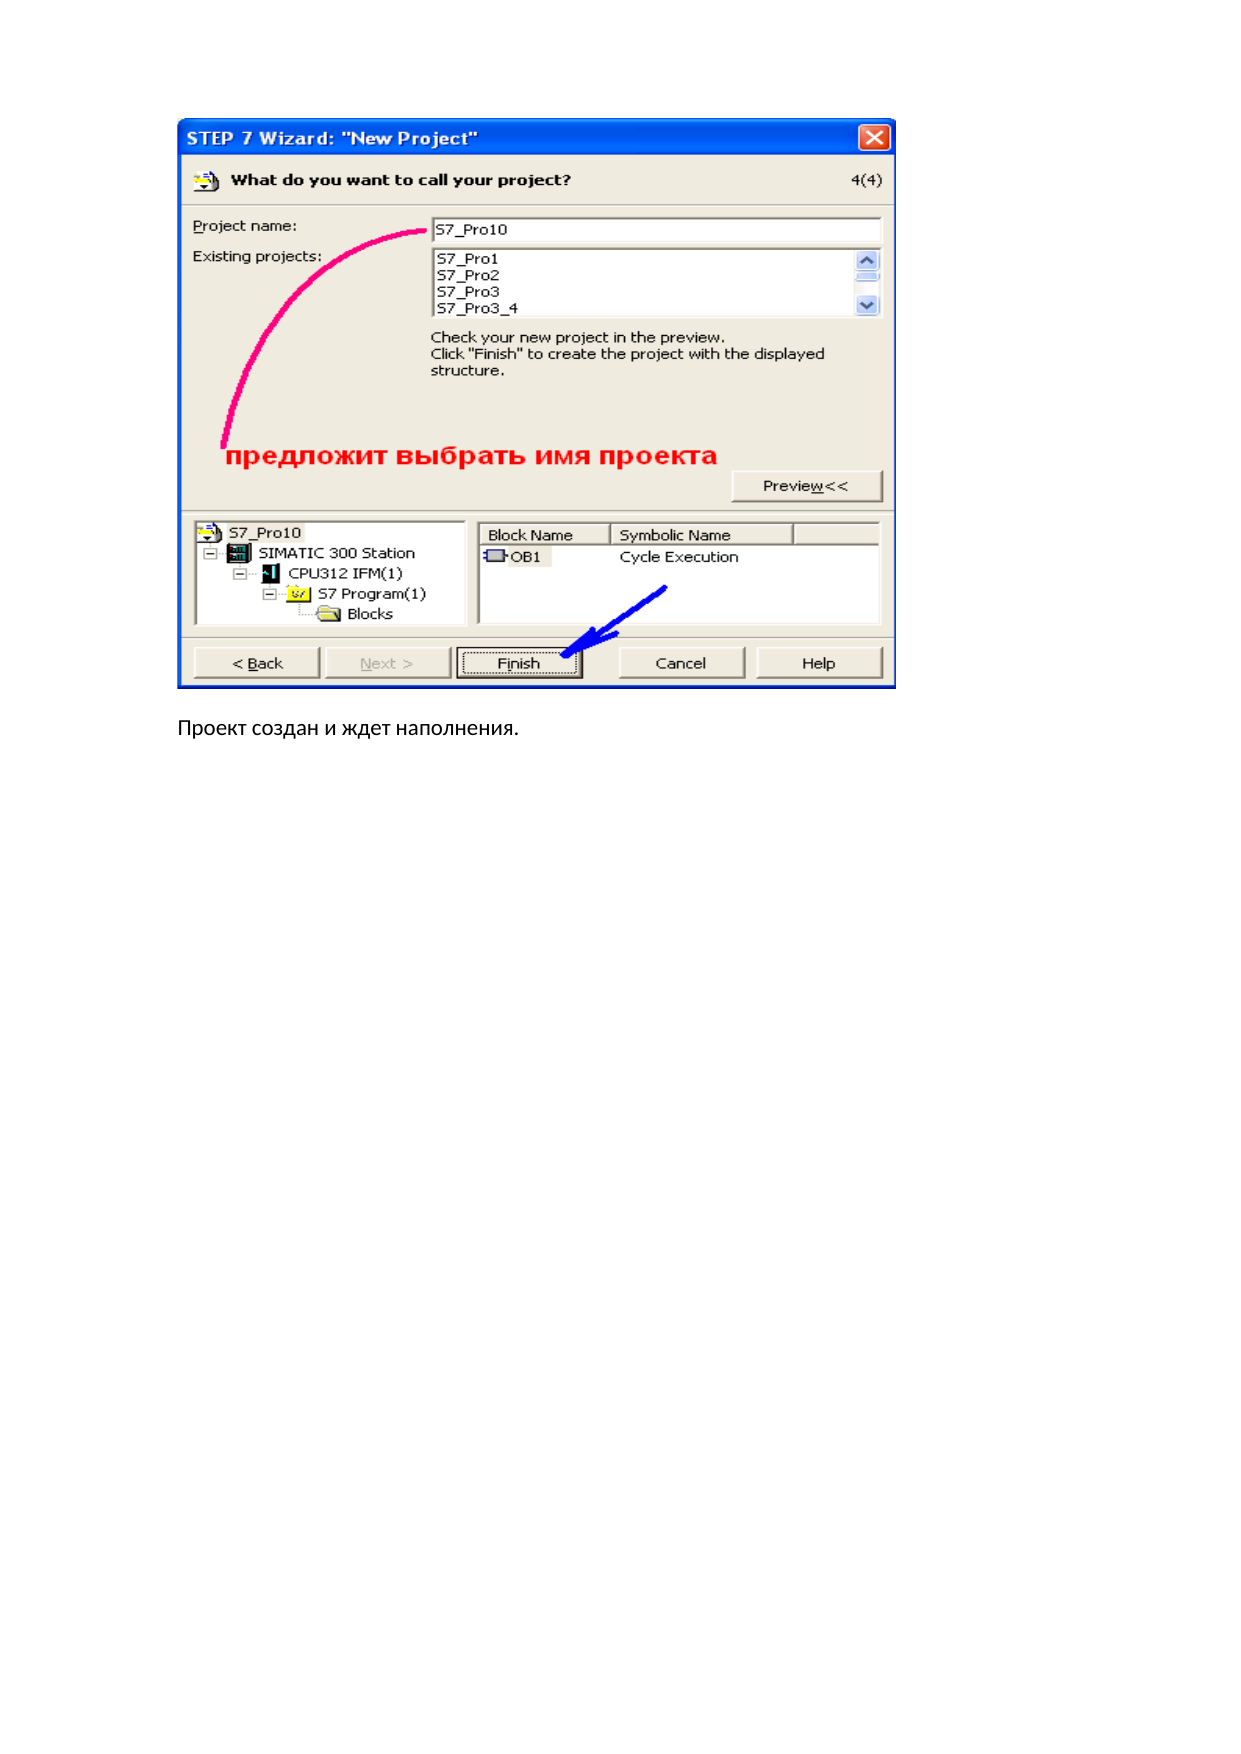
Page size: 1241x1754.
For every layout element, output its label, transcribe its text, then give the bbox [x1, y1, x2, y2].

text Проект создан и ждет наполнения. [177, 713, 1152, 741]
picture [177, 118, 896, 689]
